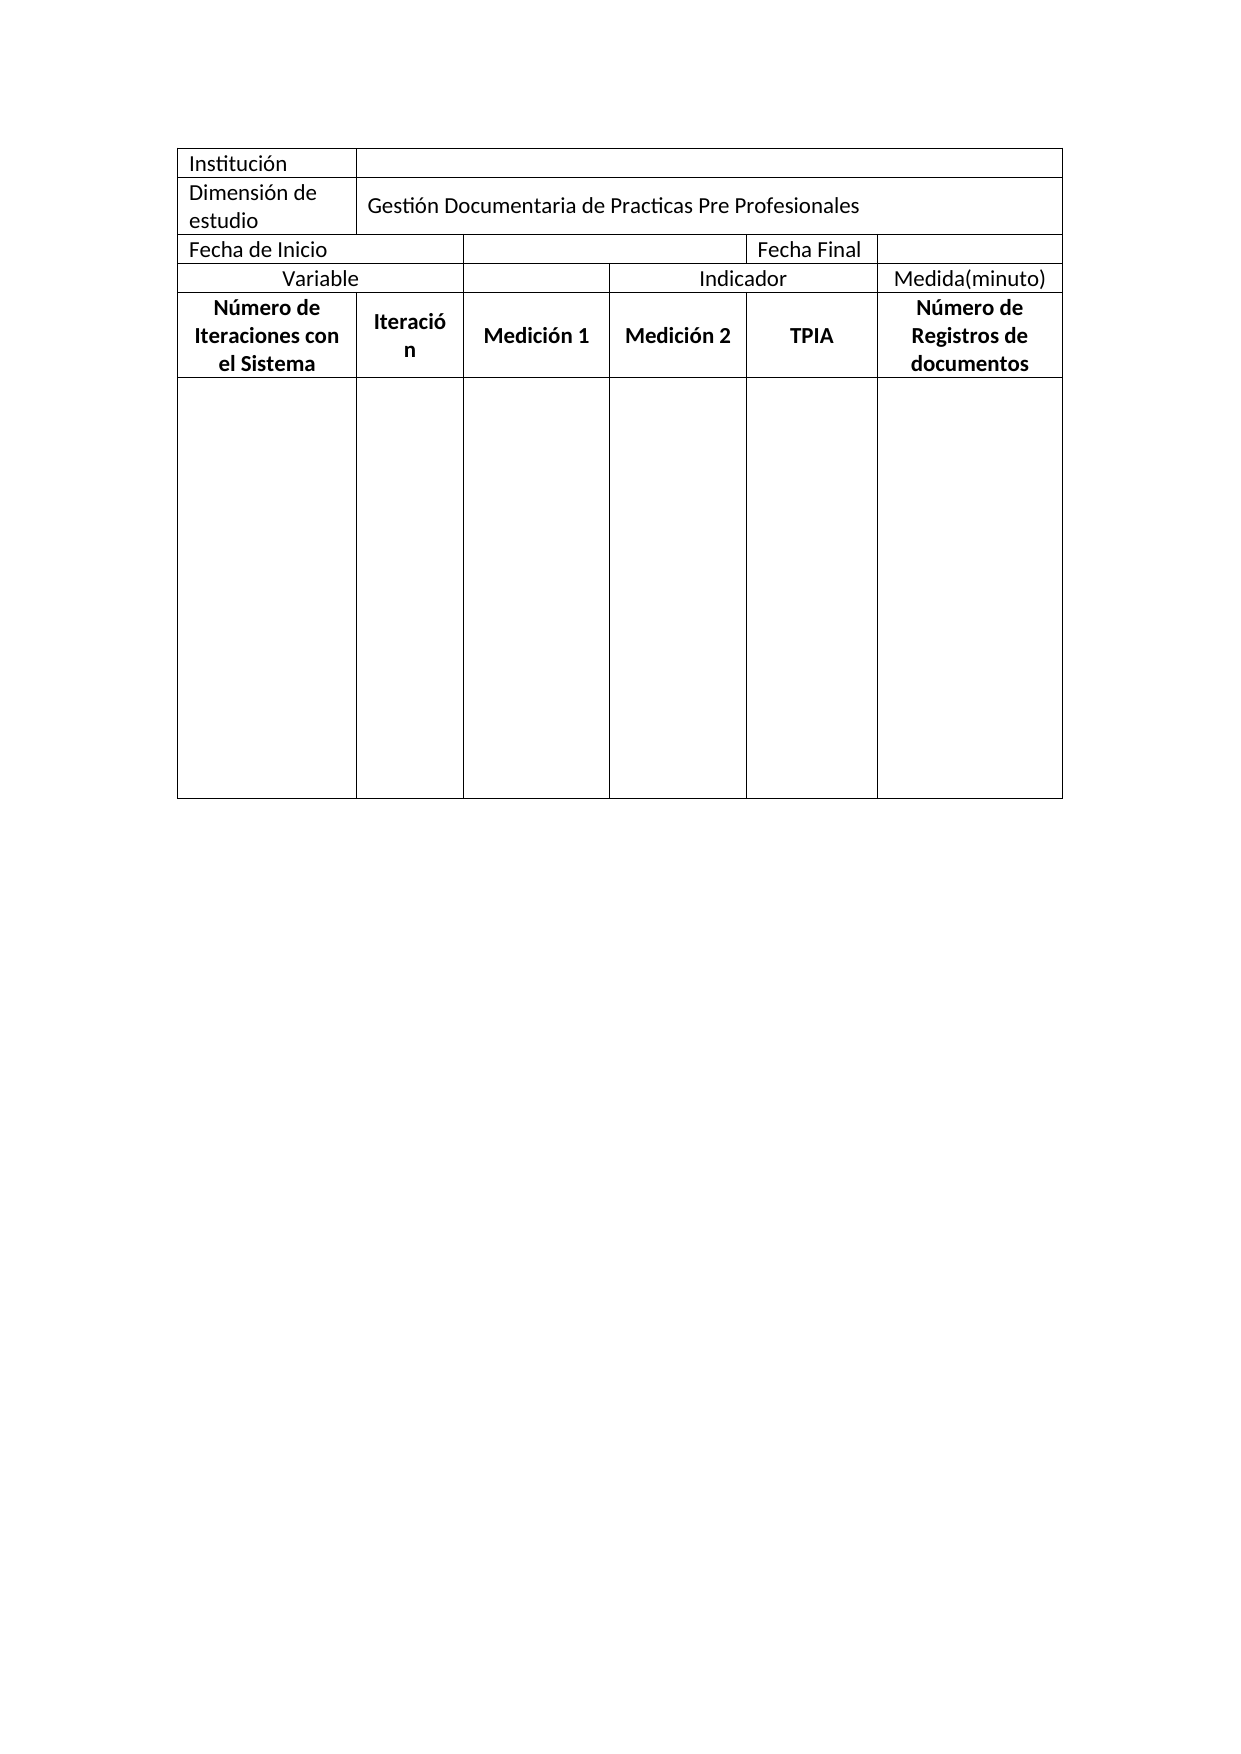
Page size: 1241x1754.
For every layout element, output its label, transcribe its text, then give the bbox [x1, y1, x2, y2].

table_cell Indicador [610, 264, 877, 292]
table_cell TPIA [747, 293, 877, 377]
table_cell Variable [178, 264, 463, 292]
table_cell [610, 378, 746, 798]
table_cell [464, 378, 609, 798]
table_cell [357, 149, 1062, 177]
table_cell Institución [178, 149, 356, 177]
table_cell Gestión Documentaria de Practicas Pre Profesionales [357, 178, 1062, 234]
table_cell Medición 2 [610, 293, 746, 377]
table_cell [747, 378, 877, 798]
table_cell [357, 378, 463, 798]
table_cell Fecha Final [747, 235, 877, 263]
table_cell Medida(minuto) [878, 264, 1062, 292]
table_cell Medición 1 [464, 293, 609, 377]
table_cell Número de Registros de documentos [878, 293, 1062, 377]
table_cell Número de Iteraciones con el Sistema [178, 293, 356, 377]
table_cell [878, 378, 1062, 798]
table_cell [464, 235, 746, 263]
table_cell [878, 235, 1062, 263]
table_cell [178, 378, 356, 798]
table_cell Dimensión de estudio [178, 178, 356, 234]
table_cell Iteración [357, 293, 463, 377]
table_cell [464, 264, 609, 292]
table_cell Fecha de Inicio [178, 235, 463, 263]
